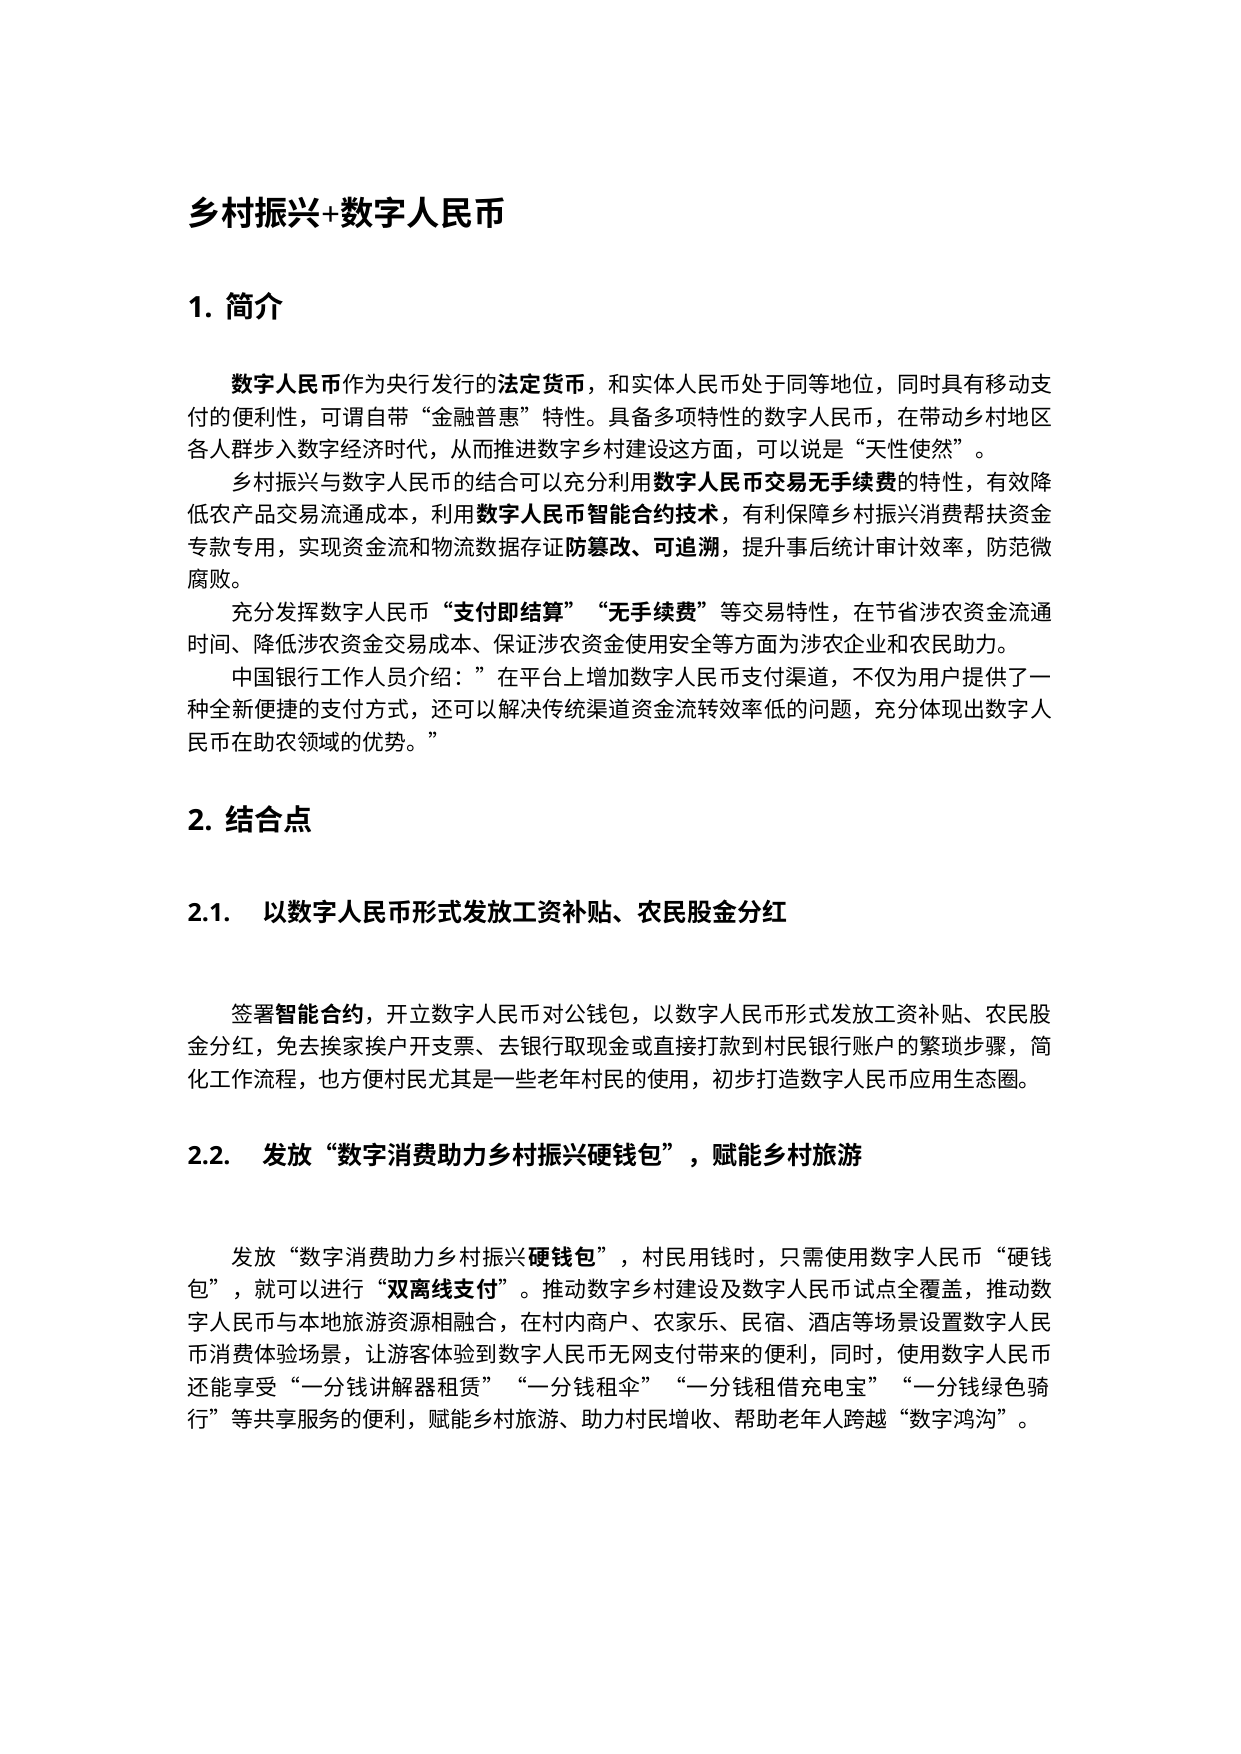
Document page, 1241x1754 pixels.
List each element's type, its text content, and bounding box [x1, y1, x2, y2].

subtitle 结合点 [187, 786, 1053, 851]
text 发放“数字消费助力乡村振兴硬钱包”，村民用钱时，只需使用数字人民币“硬钱包”，就可以进行“双离线支付”。推动数字乡村建设及数字人民币试点全覆盖，推动数字人民币与本地旅游资源相融合，在村内商户、农家乐、民宿、酒店等场景设置数字人民币消费体验场景，让游客体验到数字人民币无网支付带来的便利，同时，使用数字人民币还能享受“一分钱讲解器租赁”“一分钱租伞”“一分钱租借充电宝”“一分钱绿色骑行”等共享服务的便利，赋能乡村旅游、助力村民增收、帮助老年人跨越“数字鸿沟”。 [187, 1242, 1053, 1437]
subtitle 发放“数字消费助力乡村振兴硬钱包”，赋能乡村旅游 [187, 1123, 1053, 1188]
text 中国银行工作人员介绍：”在平台上增加数字人民币支付渠道，不仅为用户提供了一种全新便捷的支付方式，还可以解决传统渠道资金流转效率低的问题，充分体现出数字人民币在助农领域的优势。” [187, 659, 1053, 757]
subtitle 以数字人民币形式发放工资补贴、农民股金分红 [187, 880, 1053, 945]
text 签署智能合约，开立数字人民币对公钱包，以数字人民币形式发放工资补贴、农民股金分红，免去挨家挨户开支票、去银行取现金或直接打款到村民银行账户的繁琐步骤，简化工作流程，也方便村民尤其是一些老年村民的使用，初步打造数字人民币应用生态圈。 [187, 998, 1053, 1096]
text 充分发挥数字人民币“支付即结算”“无手续费”等交易特性，在节省涉农资金流通时间、降低涉农资金交易成本、保证涉农资金使用安全等方面为涉农企业和农民助力。 [187, 594, 1053, 659]
subtitle 简介 [187, 272, 1053, 337]
text 数字人民币作为央行发行的法定货币，和实体人民币处于同等地位，同时具有移动支付的便利性，可谓自带“金融普惠”特性。具备多项特性的数字人民币，在带动乡村地区各人群步入数字经济时代，从而推进数字乡村建设这方面，可以说是“天性使然”。 [187, 367, 1053, 464]
text 乡村振兴与数字人民币的结合可以充分利用数字人民币交易无手续费的特性，有效降低农产品交易流通成本，利用数字人民币智能合约技术，有利保障乡村振兴消费帮扶资金专款专用，实现资金流和物流数据存证防篡改、可追溯，提升事后统计审计效率，防范微腐败。 [187, 464, 1053, 594]
subtitle 乡村振兴+数字人民币 [187, 178, 1053, 243]
